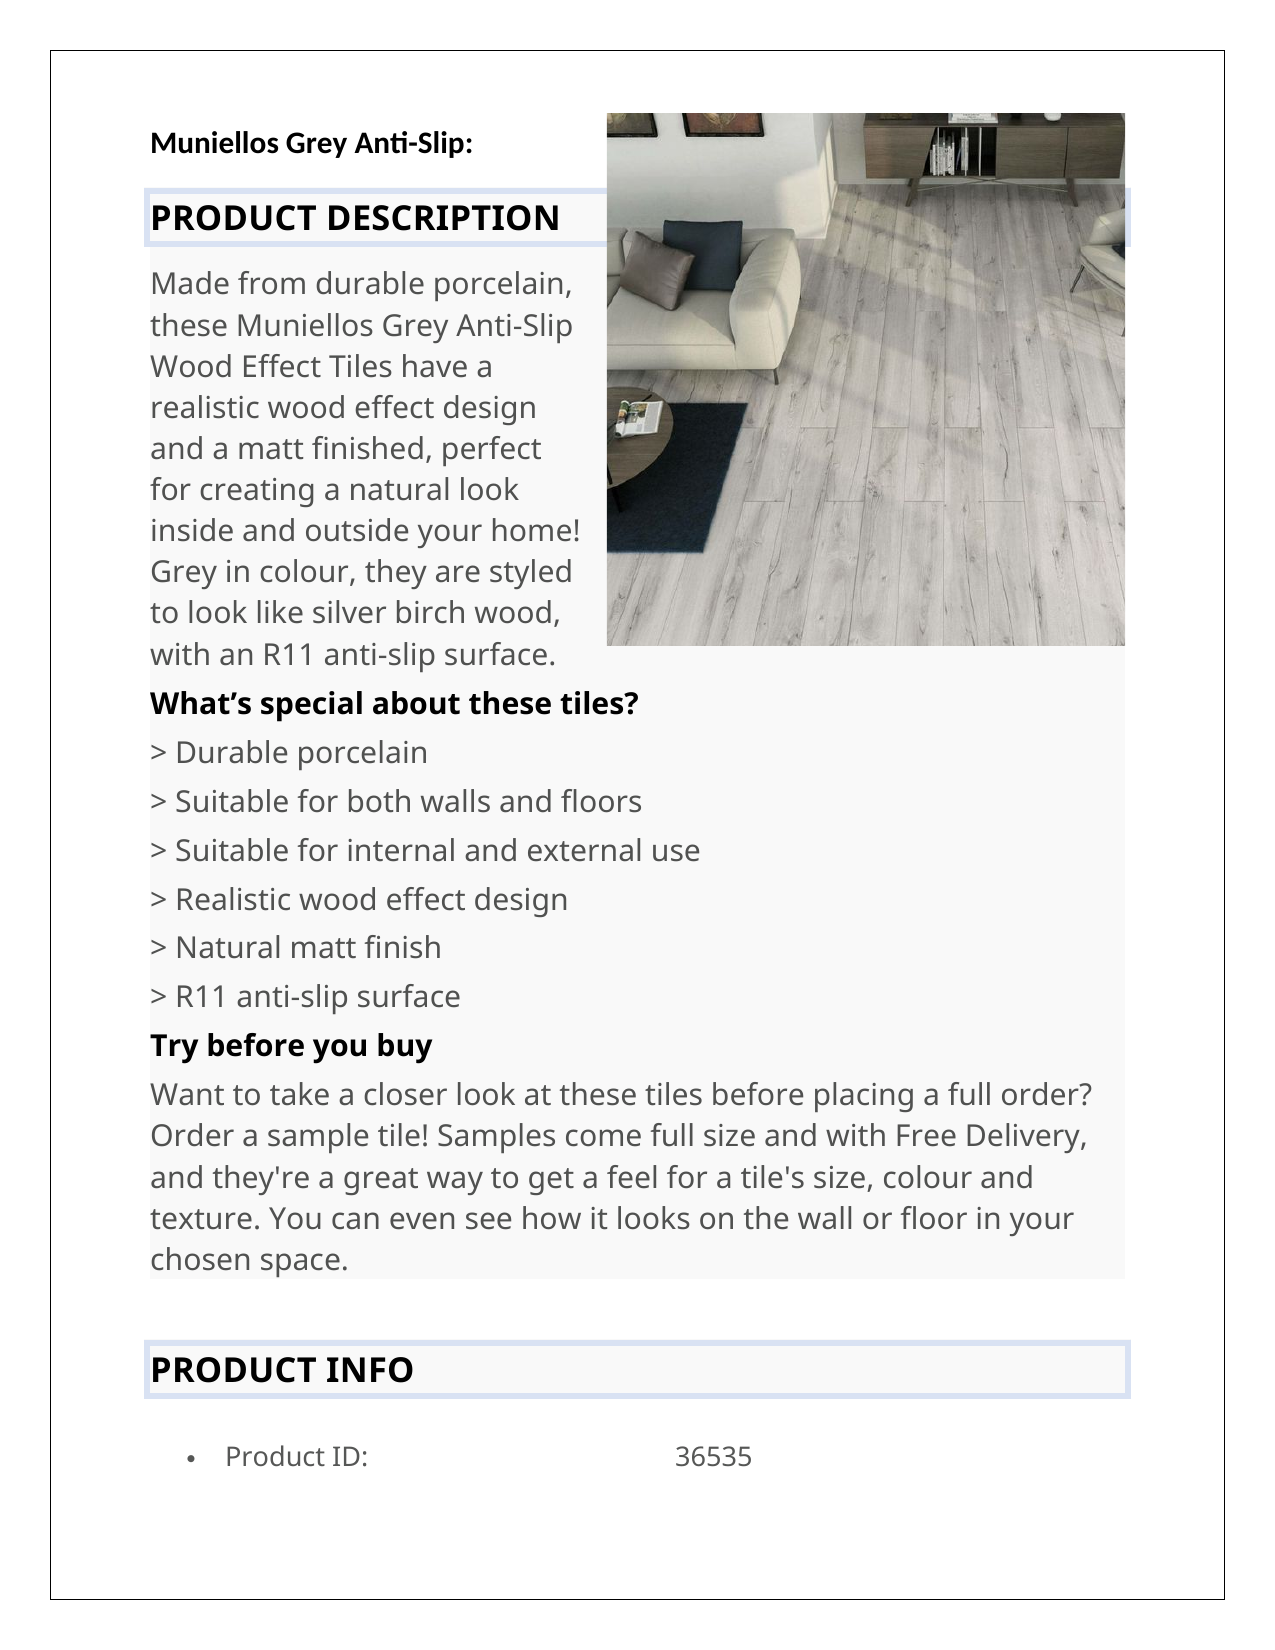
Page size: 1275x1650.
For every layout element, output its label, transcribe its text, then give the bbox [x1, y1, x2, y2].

text Product Description [150, 194, 606, 241]
text > Suitable for both walls and floors [150, 780, 1125, 821]
text > Suitable for internal and external use [150, 829, 1125, 870]
text Made from durable porcelain, these Muniellos Grey Anti-Slip Wood Effect Tiles have a realistic wood effect design and a matt finished, perfect for creating a natural look inside and outside your home! Grey in colour, they are styled to look like silver birch wood, with an R11 anti-slip surface. [150, 262, 1125, 674]
text Want to take a closer look at these tiles before placing a full order? Order a sample tile! Samples come full size and with Free Delivery, and they're a great way to get a feel for a tile's size, colour and texture. You can even see how it looks on the wall or floor in your chosen space. [150, 1073, 1125, 1279]
text > Natural matt finish [150, 927, 1125, 968]
text What’s special about these tiles? [150, 682, 1125, 723]
text > R11 anti-slip surface [150, 976, 1125, 1017]
picture [606, 113, 1125, 646]
subtitle Product Info [150, 1346, 1125, 1393]
list Product ID: 36535 [187, 1437, 1125, 1474]
text > Durable porcelain [150, 731, 1125, 772]
text Try before you buy [150, 1024, 1125, 1066]
text > Realistic wood effect design [150, 878, 1125, 919]
text Muniellos Grey Anti-Slip: [150, 123, 606, 161]
